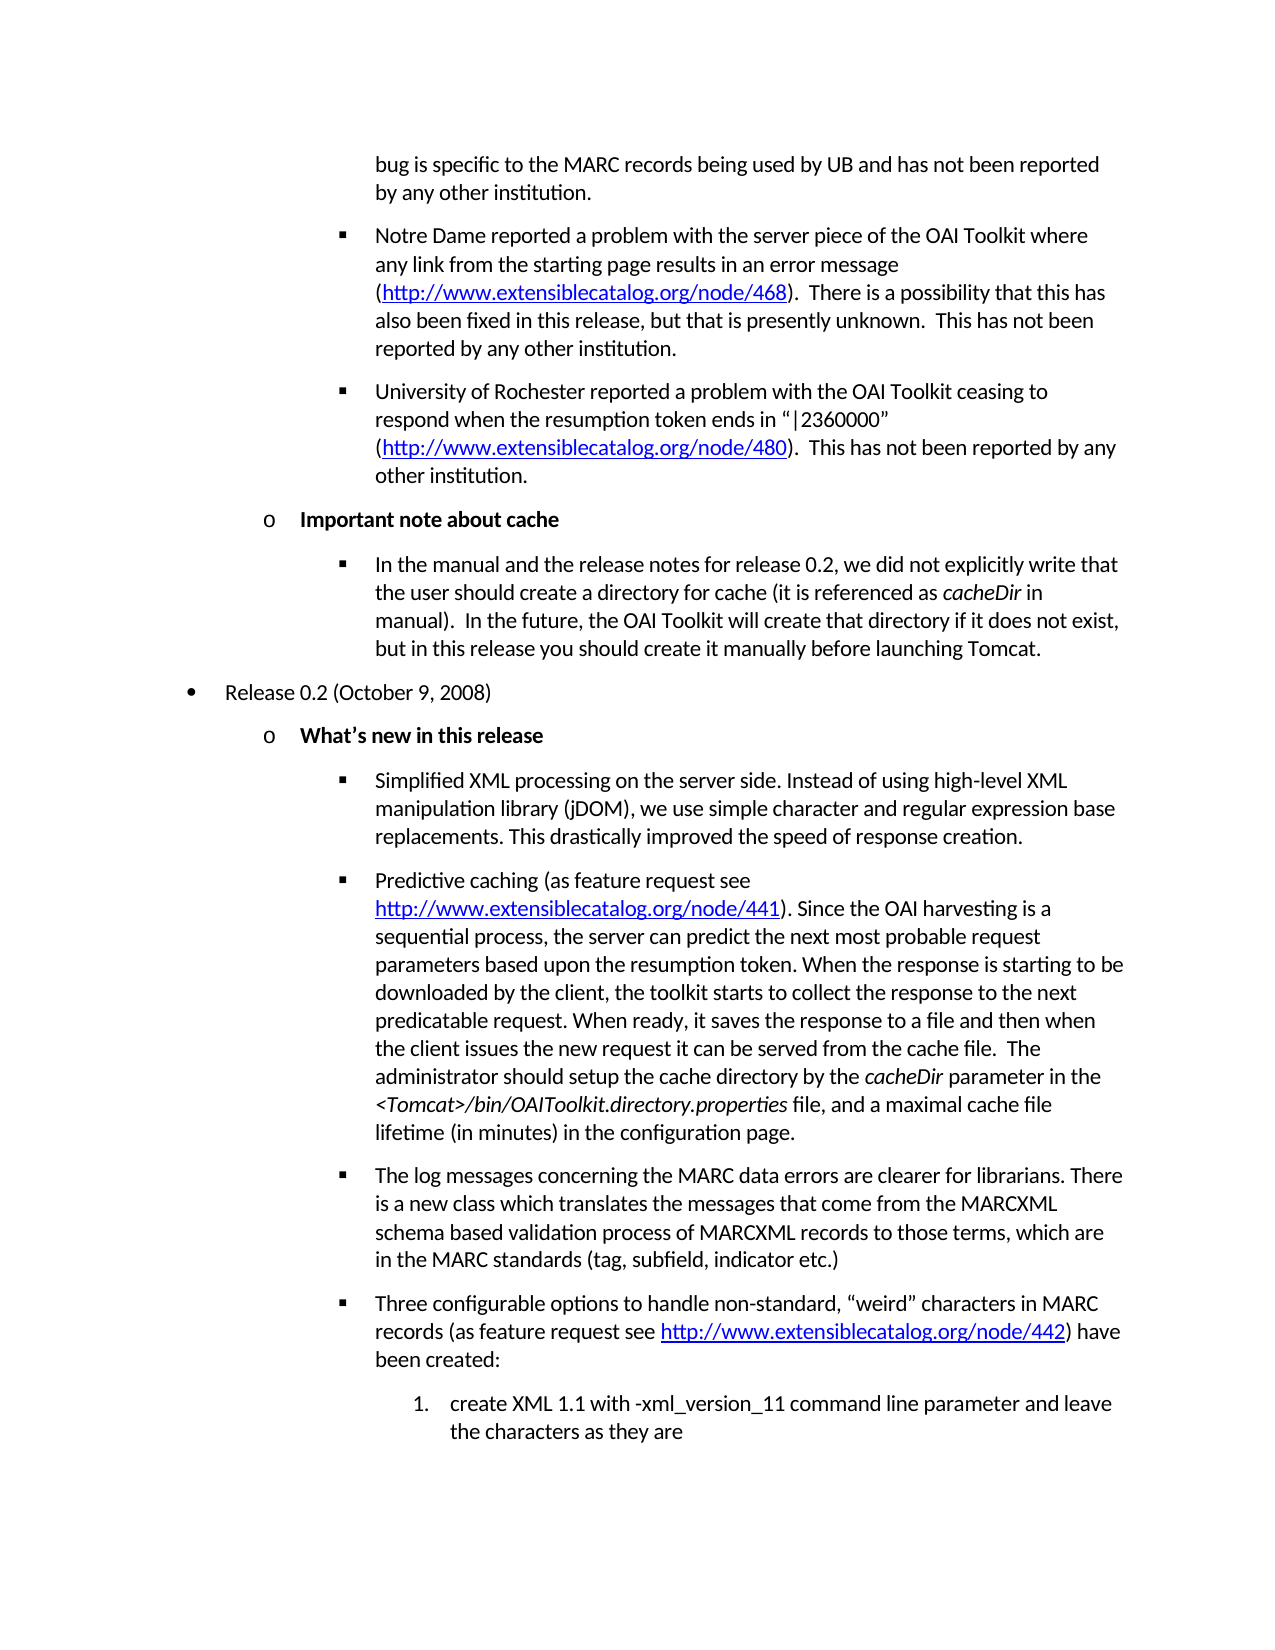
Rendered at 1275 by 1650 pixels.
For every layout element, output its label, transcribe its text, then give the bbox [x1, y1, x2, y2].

list University of Buffalo reported a problem with the OAI Toolkit failing during the convert process (http://www.extensiblecatalog.org/node/488). We believe this bug is specific to the MARC records being used by UB and has not been reported by any other institution. [337, 150, 1125, 262]
list The log messages concerning the MARC data errors are clearer for librarians. There is a new class which translates the messages that come from the MARCXML schema based validation process of MARCXML records to those terms, which are in the MARC standards (tag, subfield, indicator etc.) [337, 1218, 1125, 1330]
list Release 0.2 (October 9, 2008) [187, 734, 1125, 762]
list Three configurable options to handle non-standard, “weird” characters in MARC records (as feature request see http://www.extensiblecatalog.org/node/442) have been created: [337, 1345, 1125, 1429]
list In the manual and the release notes for release 0.2, we did not explicitly write that the user should create a directory for cache (it is referenced as cacheDir in manual). In the future, the OAI Toolkit will create that directory if it does not exist, but in this release you should create it manually before launching Tomcat. [337, 606, 1125, 718]
list What’s new in this release [262, 777, 1125, 806]
list Important note about cache [262, 561, 1125, 590]
list Notre Dame reported a problem with the server piece of the OAI Toolkit where any link from the starting page results in an error message (http://www.extensiblecatalog.org/node/468). There is a possibility that this has also been fixed in this release, but that is presently unknown. This has not been reported by any other institution. [337, 278, 1125, 418]
list University of Rochester reported a problem with the OAI Toolkit ceasing to respond when the resumption token ends in “|2360000” (http://www.extensiblecatalog.org/node/480). This has not been reported by any other institution. [337, 433, 1125, 546]
list Predictive caching (as feature request see http://www.extensiblecatalog.org/node/441). Since the OAI harvesting is a sequential process, the server can predict the next most probable request parameters based upon the resumption token. When the response is starting to be downloaded by the client, the toolkit starts to collect the response to the next predicatable request. When ready, it saves the response to a file and then when the client issues the new request it can be served from the cache file. The administrator should setup the cache directory by the cacheDir parameter in the <Tomcat>/bin/OAIToolkit.directory.properties file, and a maximal cache file lifetime (in minutes) in the configuration page. [337, 922, 1125, 1202]
list Simplified XML processing on the server side. Instead of using high-level XML manipulation library (jDOM), we use simple character and regular expression base replacements. This drastically improved the speed of response creation. [337, 822, 1125, 906]
